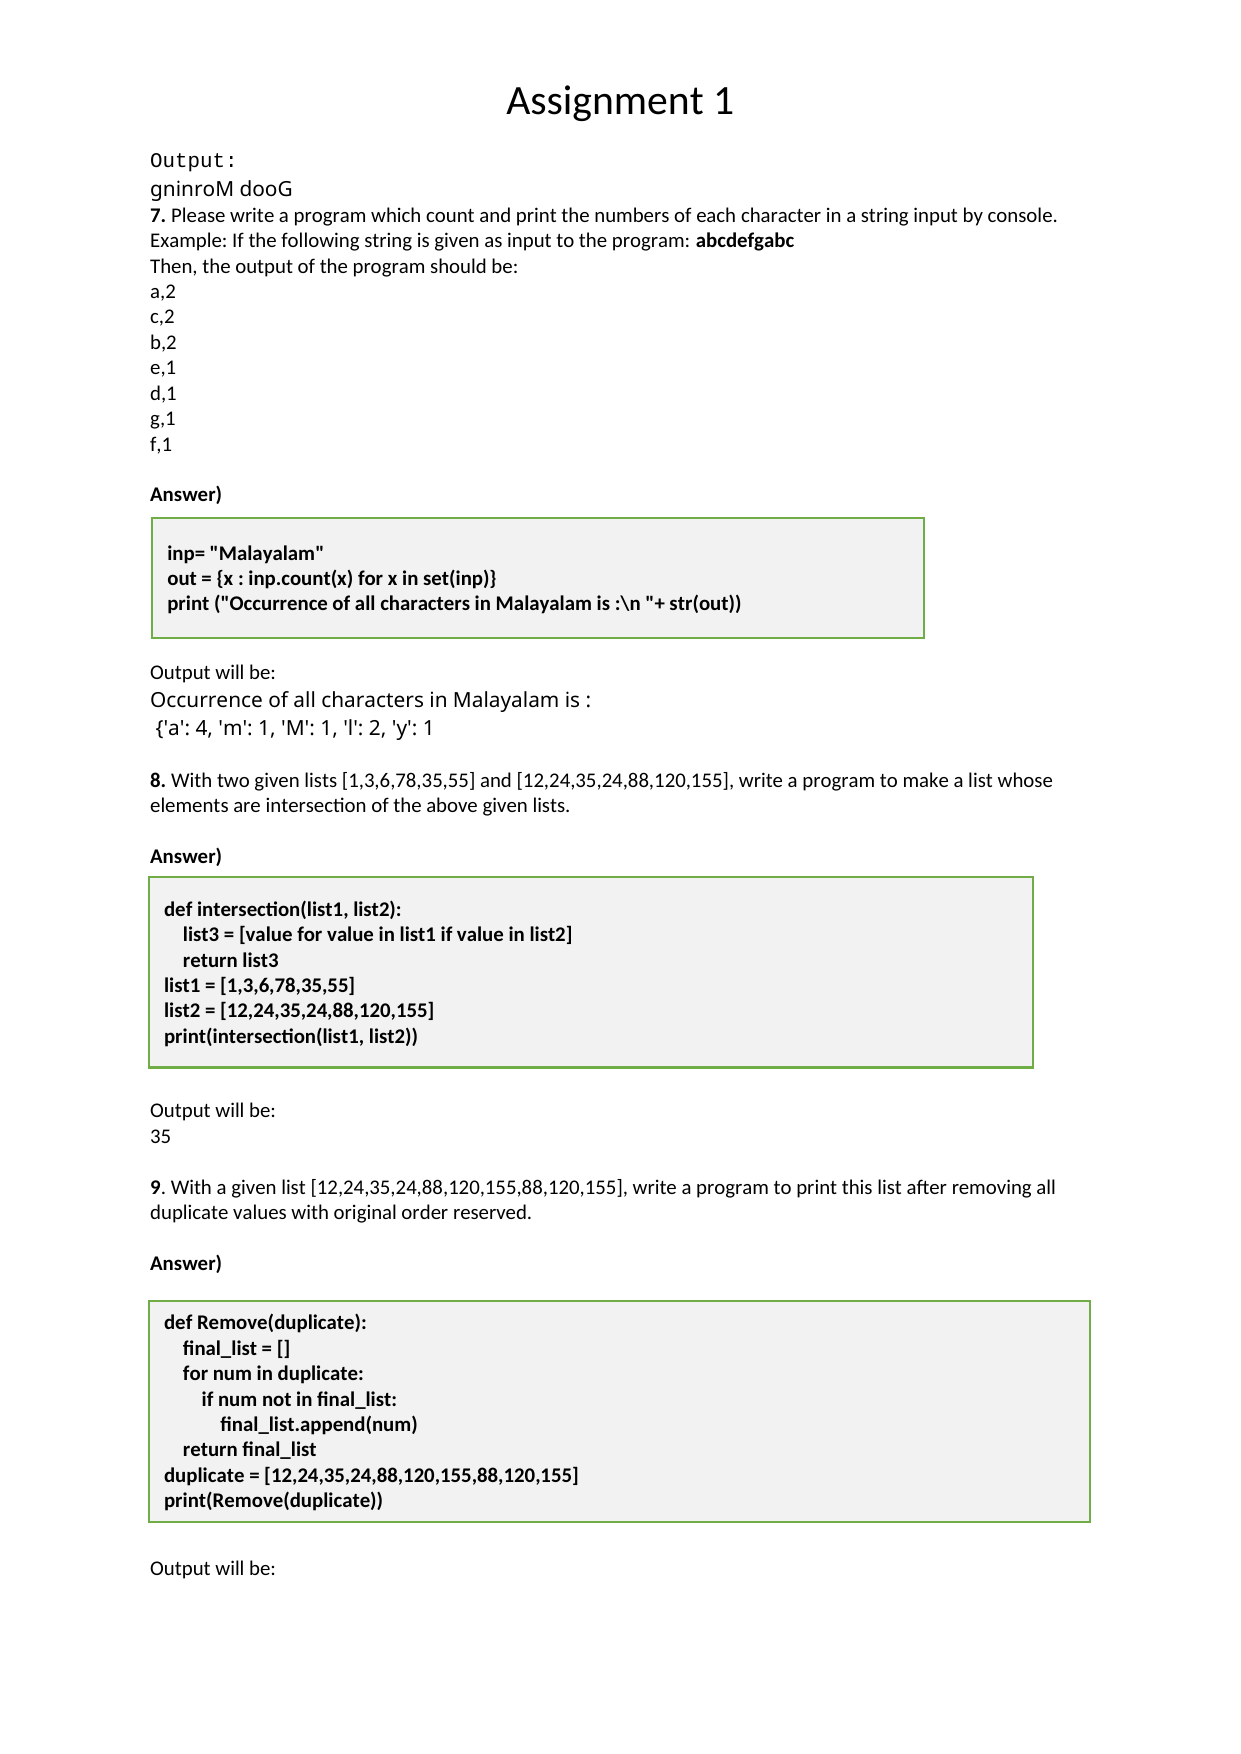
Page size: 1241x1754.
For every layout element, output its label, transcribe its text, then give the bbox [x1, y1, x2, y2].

text 8. With two given lists [1,3,6,78,35,55] and [12,24,35,24,88,120,155], write a program to make a list whose elements are intersection of the above given lists. [150, 767, 1090, 818]
text Answer) [150, 843, 1090, 869]
text Occurrence of all characters in Malayalam is : [150, 685, 1090, 713]
text {'a': 4, 'm': 1, 'M': 1, 'l': 2, 'y': 1 [150, 713, 1090, 742]
text g,1 [150, 405, 1090, 431]
text Then, the output of the program should be: [150, 253, 1090, 278]
text Output: gninroM dooG [150, 150, 1090, 202]
text Example: If the following string is given as input to the program: abcdefgabc [150, 227, 1090, 253]
text d,1 [150, 380, 1090, 405]
text b,2 [150, 329, 1090, 354]
text 7. Please write a program which count and print the numbers of each character in a string input by console. [150, 202, 1090, 227]
text a,2 [150, 278, 1090, 304]
text Output will be: [150, 1555, 1090, 1581]
text f,1 [150, 431, 1090, 456]
text 35 [150, 1123, 1090, 1148]
text c,2 [150, 304, 1090, 329]
text Output will be: [150, 1098, 1090, 1123]
text Output will be: [150, 659, 1090, 685]
text Answer) [150, 1250, 1090, 1276]
text 9. With a given list [12,24,35,24,88,120,155,88,120,155], write a program to print this list after removing all duplicate values with original order reserved. [150, 1174, 1090, 1225]
text Answer) [150, 482, 1090, 507]
text e,1 [150, 354, 1090, 380]
